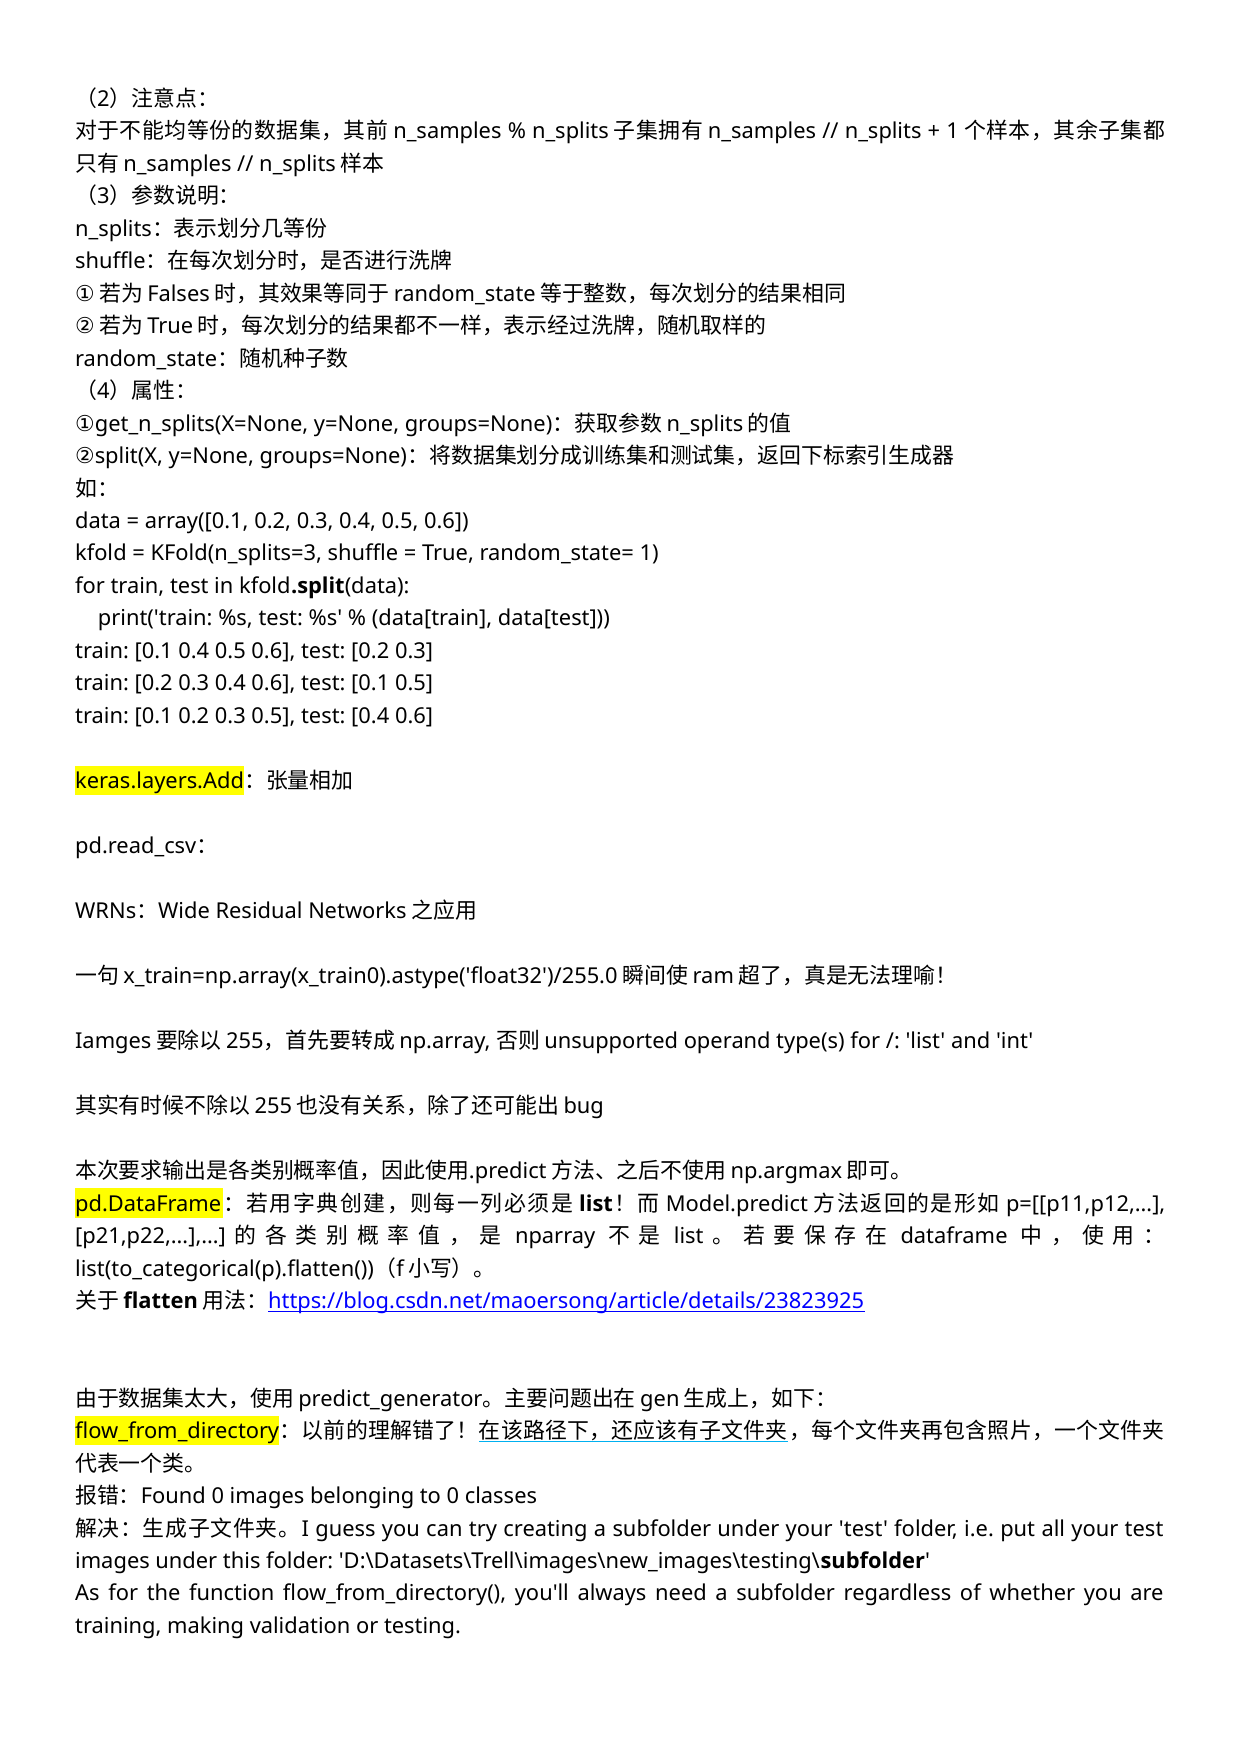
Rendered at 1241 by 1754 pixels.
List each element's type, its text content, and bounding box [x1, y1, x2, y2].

text 一句x_train=np.array(x_train0).astype('float32')/255.0瞬间使ram超了，真是无法理喻！ [75, 958, 1165, 991]
text shuffle：在每次划分时，是否进行洗牌 [75, 243, 1165, 276]
text ①get_n_splits(X=None, y=None, groups=None)：获取参数n_splits的值 [75, 406, 1165, 438]
text print('train: %s, test: %s' % (data[train], data[test])) [75, 601, 1165, 633]
text （3）参数说明： [75, 178, 1165, 211]
text 由于数据集太大，使用predict_generator。主要问题出在gen生成上，如下： [75, 1381, 1165, 1413]
text train: [0.2 0.3 0.4 0.6], test: [0.1 0.5] [75, 666, 1165, 698]
text 其实有时候不除以255也没有关系，除了还可能出bug [75, 1088, 1165, 1121]
text ②若为True时，每次划分的结果都不一样，表示经过洗牌，随机取样的 [75, 308, 1165, 341]
text 解决：生成子文件夹。I guess you can try creating a subfolder under your 'test' folder, i.e. put all your test images under this folder: 'D:\Datasets\Trell\images\new_images\testing\subfolder' [75, 1511, 1165, 1576]
text ①若为Falses时，其效果等同于random_state等于整数，每次划分的结果相同 [75, 276, 1165, 308]
text 关于flatten用法：https://blog.csdn.net/maoersong/article/details/23823925 [75, 1283, 1165, 1316]
text 如： [75, 471, 1165, 503]
text 本次要求输出是各类别概率值，因此使用.predict方法、之后不使用np.argmax即可。 [75, 1153, 1165, 1186]
text 报错：Found 0 images belonging to 0 classes [75, 1478, 1165, 1511]
text keras.layers.Add：张量相加 [75, 763, 1165, 796]
text pd.read_csv： [75, 828, 1165, 861]
text flow_from_directory：以前的理解错了！在该路径下，还应该有子文件夹，每个文件夹再包含照片，一个文件夹代表一个类。 [75, 1413, 1165, 1478]
text 对于不能均等份的数据集，其前n_samples % n_splits子集拥有n_samples // n_splits + 1个样本，其余子集都只有n_samples // n_splits样本 [75, 113, 1165, 178]
text pd.DataFrame：若用字典创建，则每一列必须是list！而Model.predict方法返回的是形如p=[[p11,p12,…], [p21,p22,…],…]的各类别概率值，是nparray不是list。若要保存在dataframe中，使用：list(to_categorical(p).flatten())（f小写）。 [75, 1186, 1165, 1283]
text data = array([0.1, 0.2, 0.3, 0.4, 0.5, 0.6]) [75, 503, 1165, 536]
text （4）属性： [75, 373, 1165, 406]
text random_state：随机种子数 [75, 341, 1165, 373]
text for train, test in kfold.split(data): [75, 568, 1165, 601]
text train: [0.1 0.4 0.5 0.6], test: [0.2 0.3] [75, 633, 1165, 666]
text n_splits：表示划分几等份 [75, 211, 1165, 243]
text kfold = KFold(n_splits=3, shuffle = True, random_state= 1) [75, 536, 1165, 568]
text WRNs：Wide Residual Networks之应用 [75, 893, 1165, 926]
text （2）注意点： [75, 81, 1165, 113]
text As for the function flow_from_directory(), you'll always need a subfolder regardless of whether you are training, making validation or testing. [75, 1576, 1165, 1641]
text train: [0.1 0.2 0.3 0.5], test: [0.4 0.6] [75, 698, 1165, 731]
text ②split(X, y=None, groups=None)：将数据集划分成训练集和测试集，返回下标索引生成器 [75, 438, 1165, 471]
text Iamges要除以255，首先要转成np.array, 否则unsupported operand type(s) for /: 'list' and 'int' [75, 1023, 1165, 1056]
